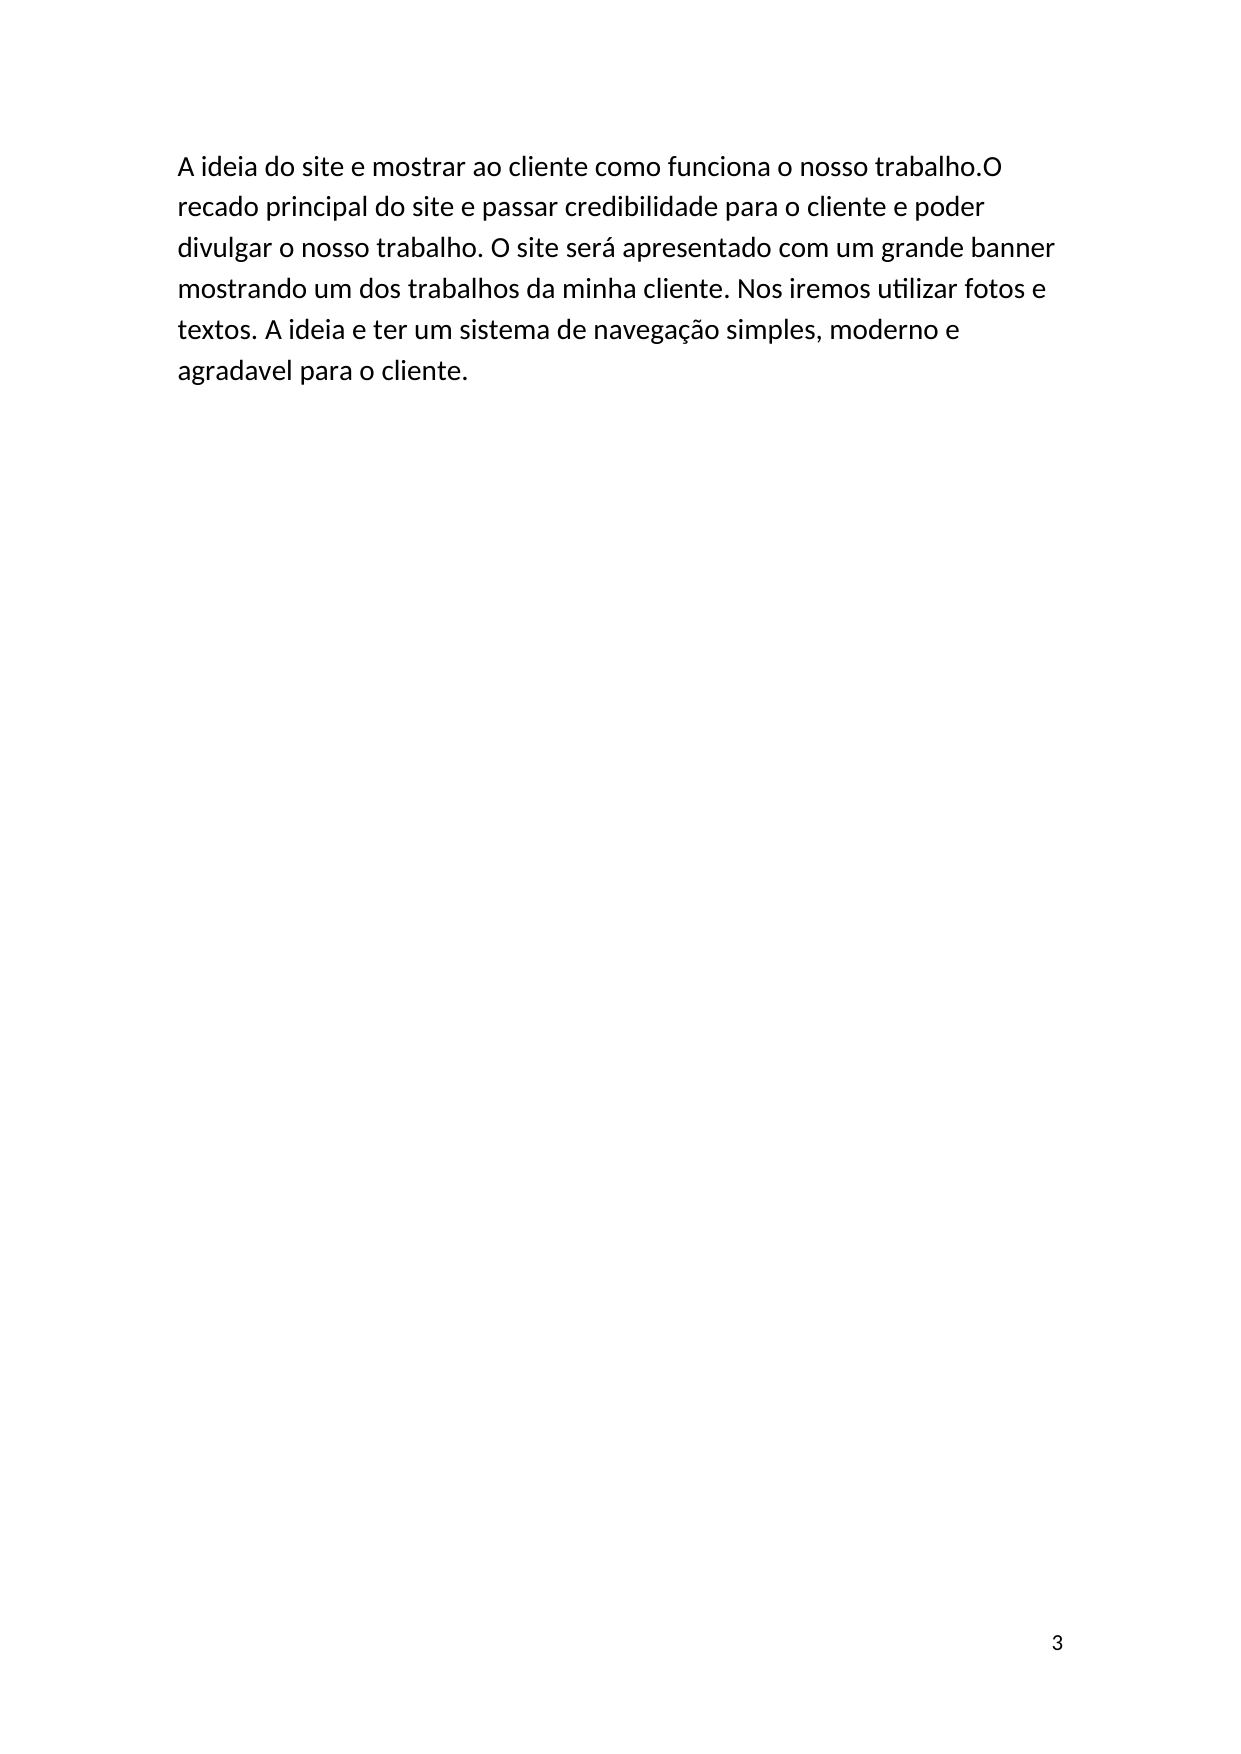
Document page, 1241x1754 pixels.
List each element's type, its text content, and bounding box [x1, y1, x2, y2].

text A ideia do site e mostrar ao cliente como funciona o nosso trabalho.O recado principal do site e passar credibilidade para o cliente e poder divulgar o nosso trabalho. O site será apresentado com um grande banner mostrando um dos trabalhos da minha cliente. Nos iremos utilizar fotos e textos. A ideia e ter um sistema de navegação simples, moderno e agradavel para o cliente. [177, 148, 1063, 388]
